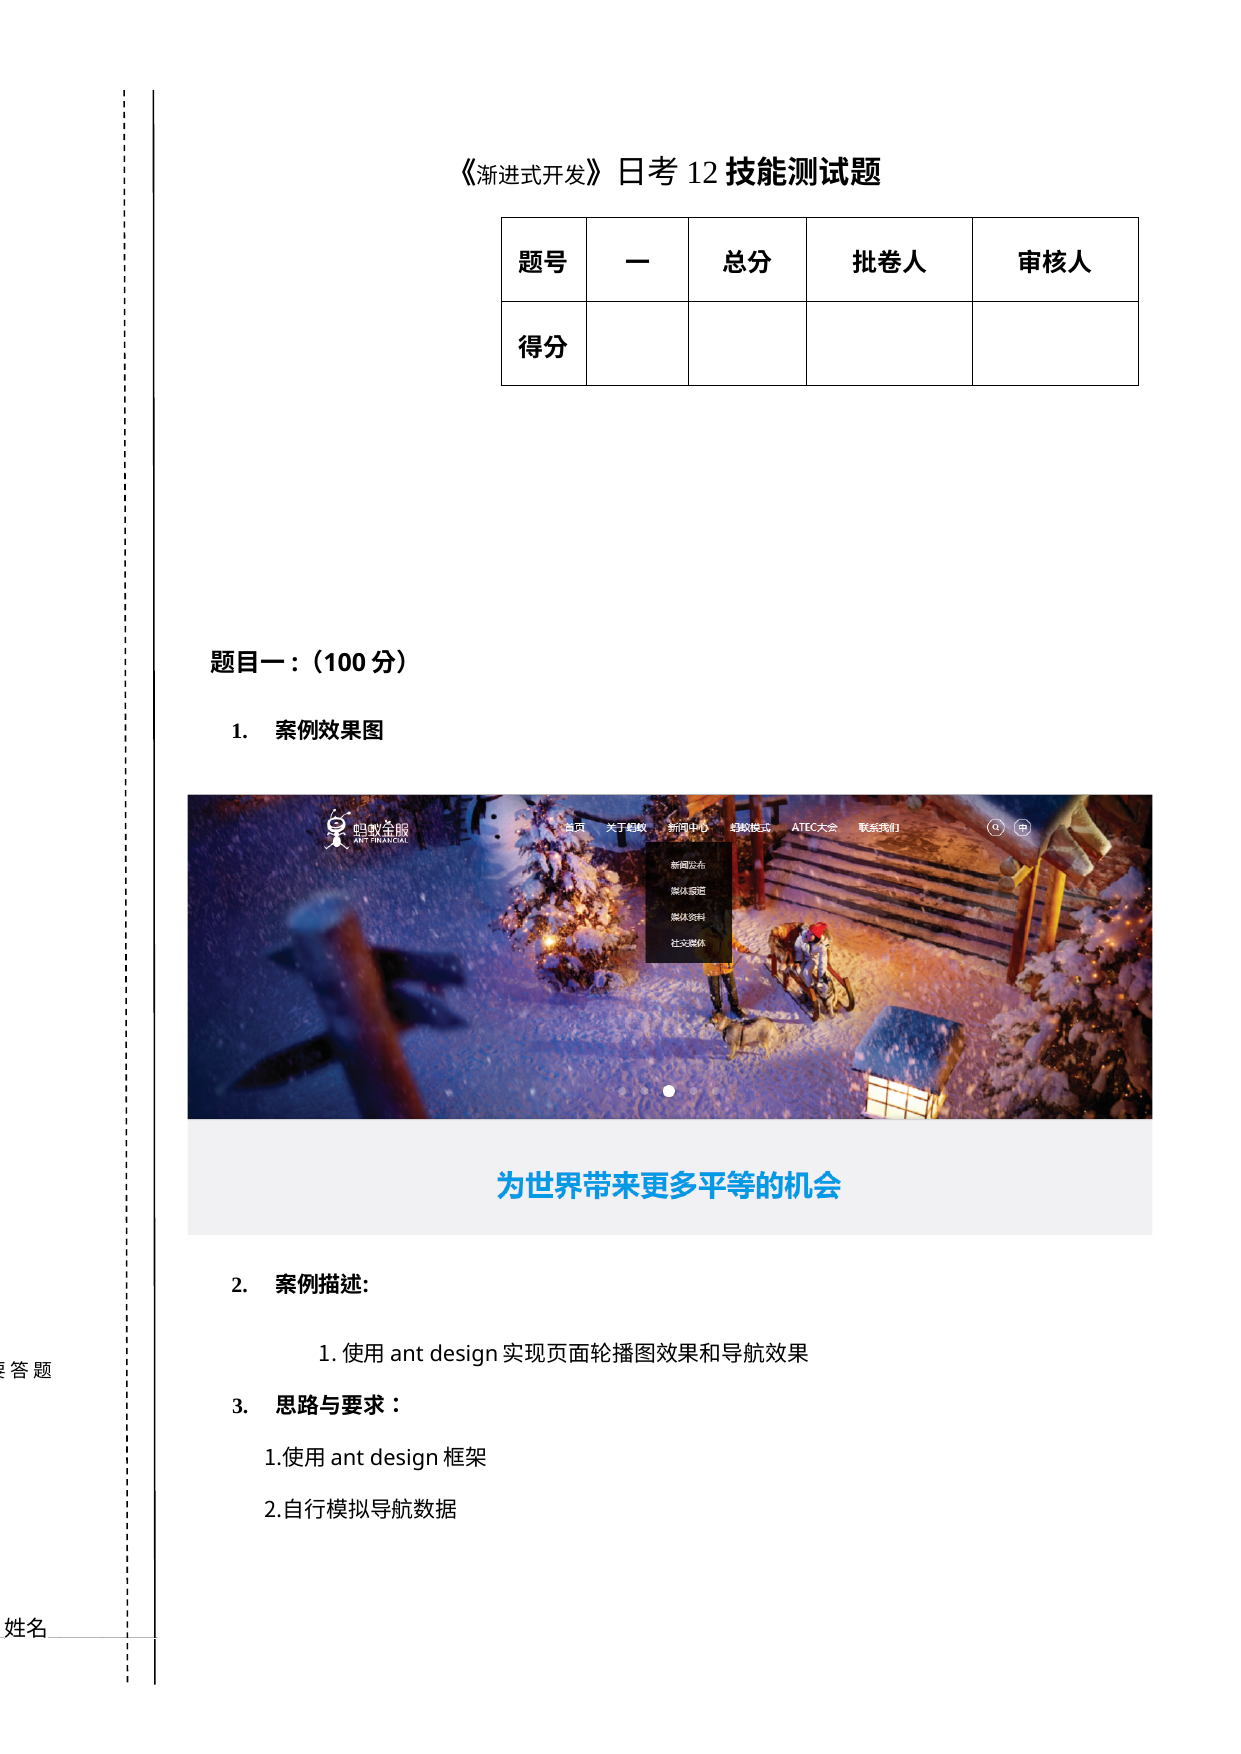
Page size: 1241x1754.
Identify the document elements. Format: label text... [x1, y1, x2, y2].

picture [187, 794, 1153, 1235]
list 使用ant design实现页面轮播图效果和导航效果 [275, 1319, 1053, 1371]
text 题目一 :（100分） [187, 638, 1053, 680]
table_cell [973, 302, 1138, 385]
list 自行模拟导航数据 [264, 1476, 1053, 1528]
table_cell [587, 302, 688, 385]
list 使用ant design框架 [264, 1423, 1053, 1476]
table_header 一 [587, 218, 688, 301]
table_cell [689, 302, 806, 385]
table_cell 得分 [502, 302, 586, 385]
table_header 批卷人 [807, 218, 972, 301]
table_header 总分 [689, 218, 806, 301]
table_header 审核人 [973, 218, 1138, 301]
list 案例描述: [231, 1251, 1053, 1303]
table_header 题号 [502, 218, 586, 301]
list 案例效果图 [231, 696, 1053, 748]
text 《渐进式开发》日考12技能测试题 [276, 150, 1053, 192]
list 思路与要求： [232, 1371, 1053, 1423]
table_cell [807, 302, 972, 385]
